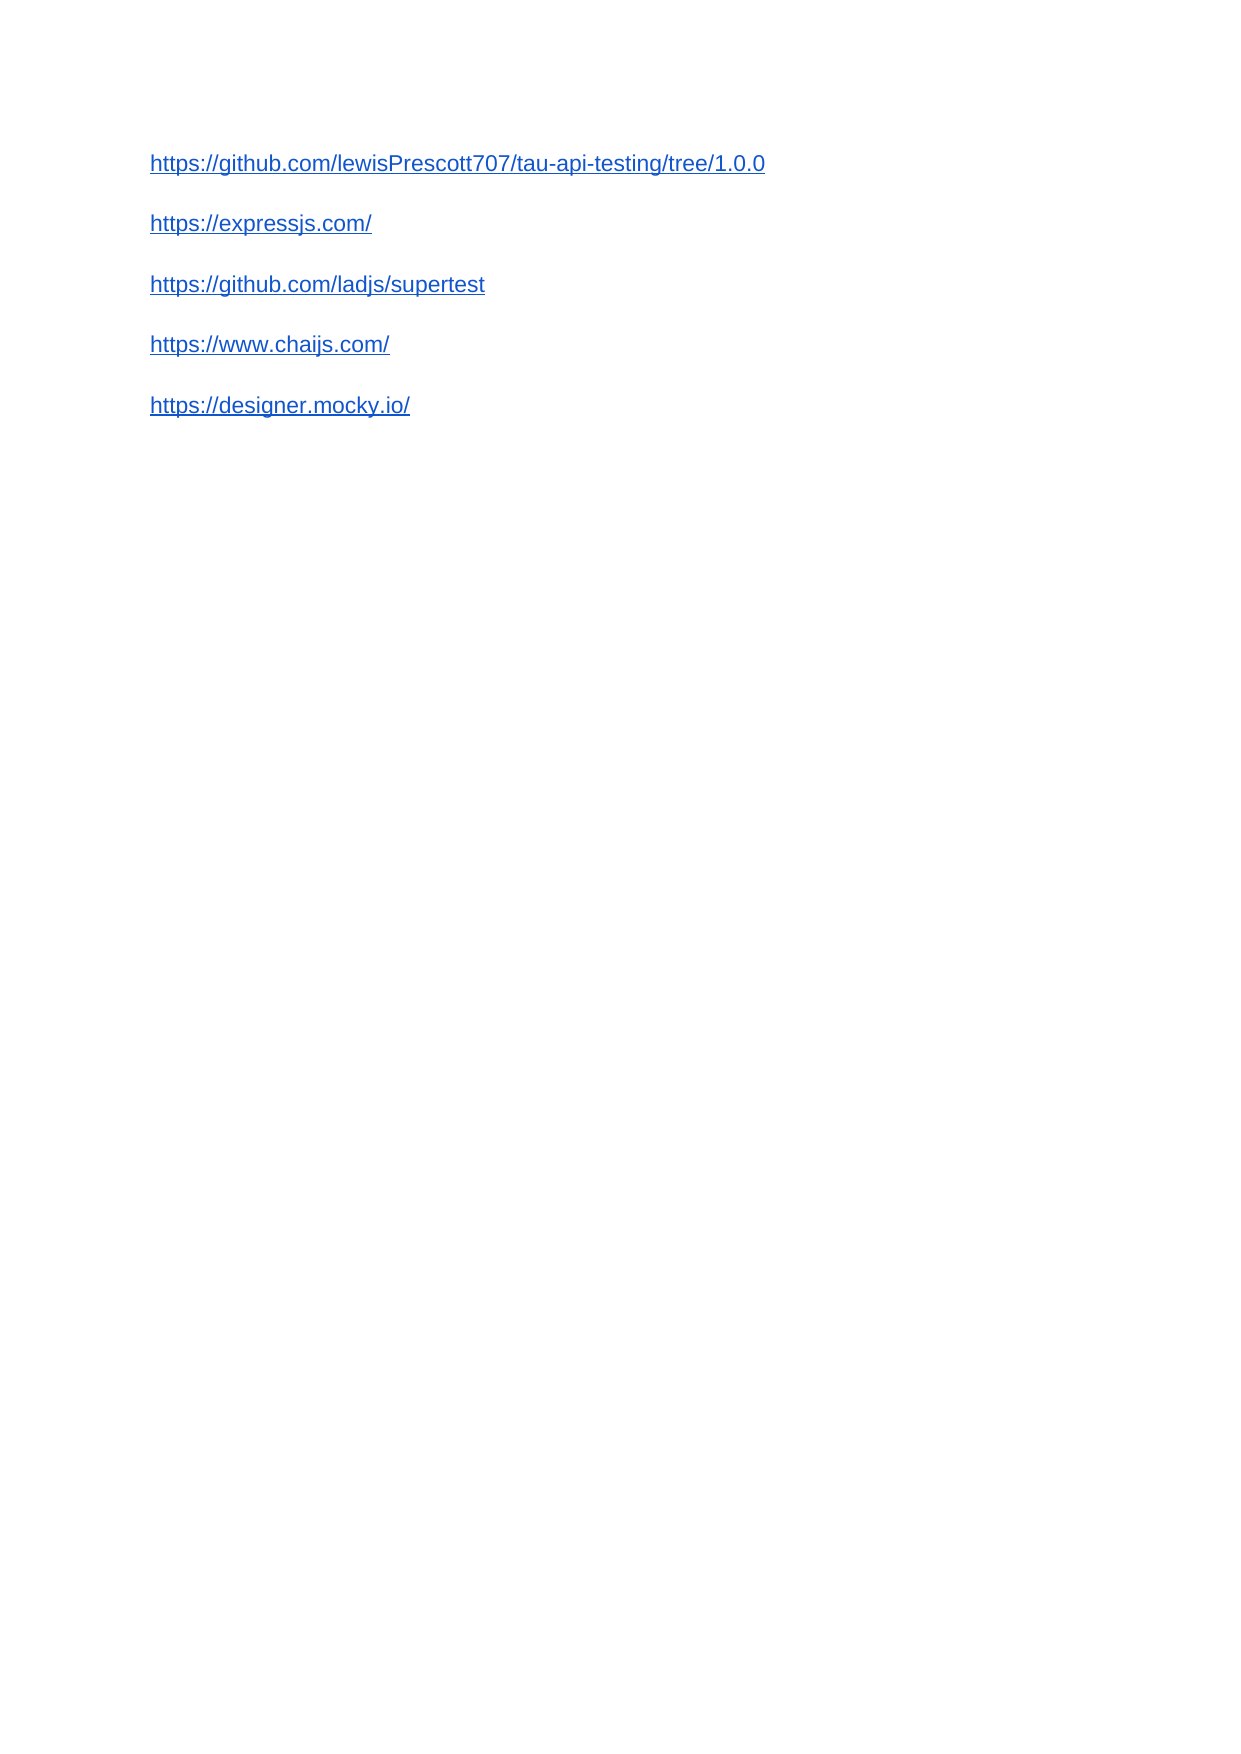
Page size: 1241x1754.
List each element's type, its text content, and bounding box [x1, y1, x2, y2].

text https://github.com/lewisPrescott707/tau-api-testing/tree/1.0.0 [150, 150, 1090, 176]
text https://designer.mocky.io/ [150, 392, 1090, 418]
text https://expressjs.com/ [150, 210, 1090, 237]
text https://github.com/ladjs/supertest [150, 271, 1090, 297]
text https://www.chaijs.com/ [150, 331, 1090, 358]
